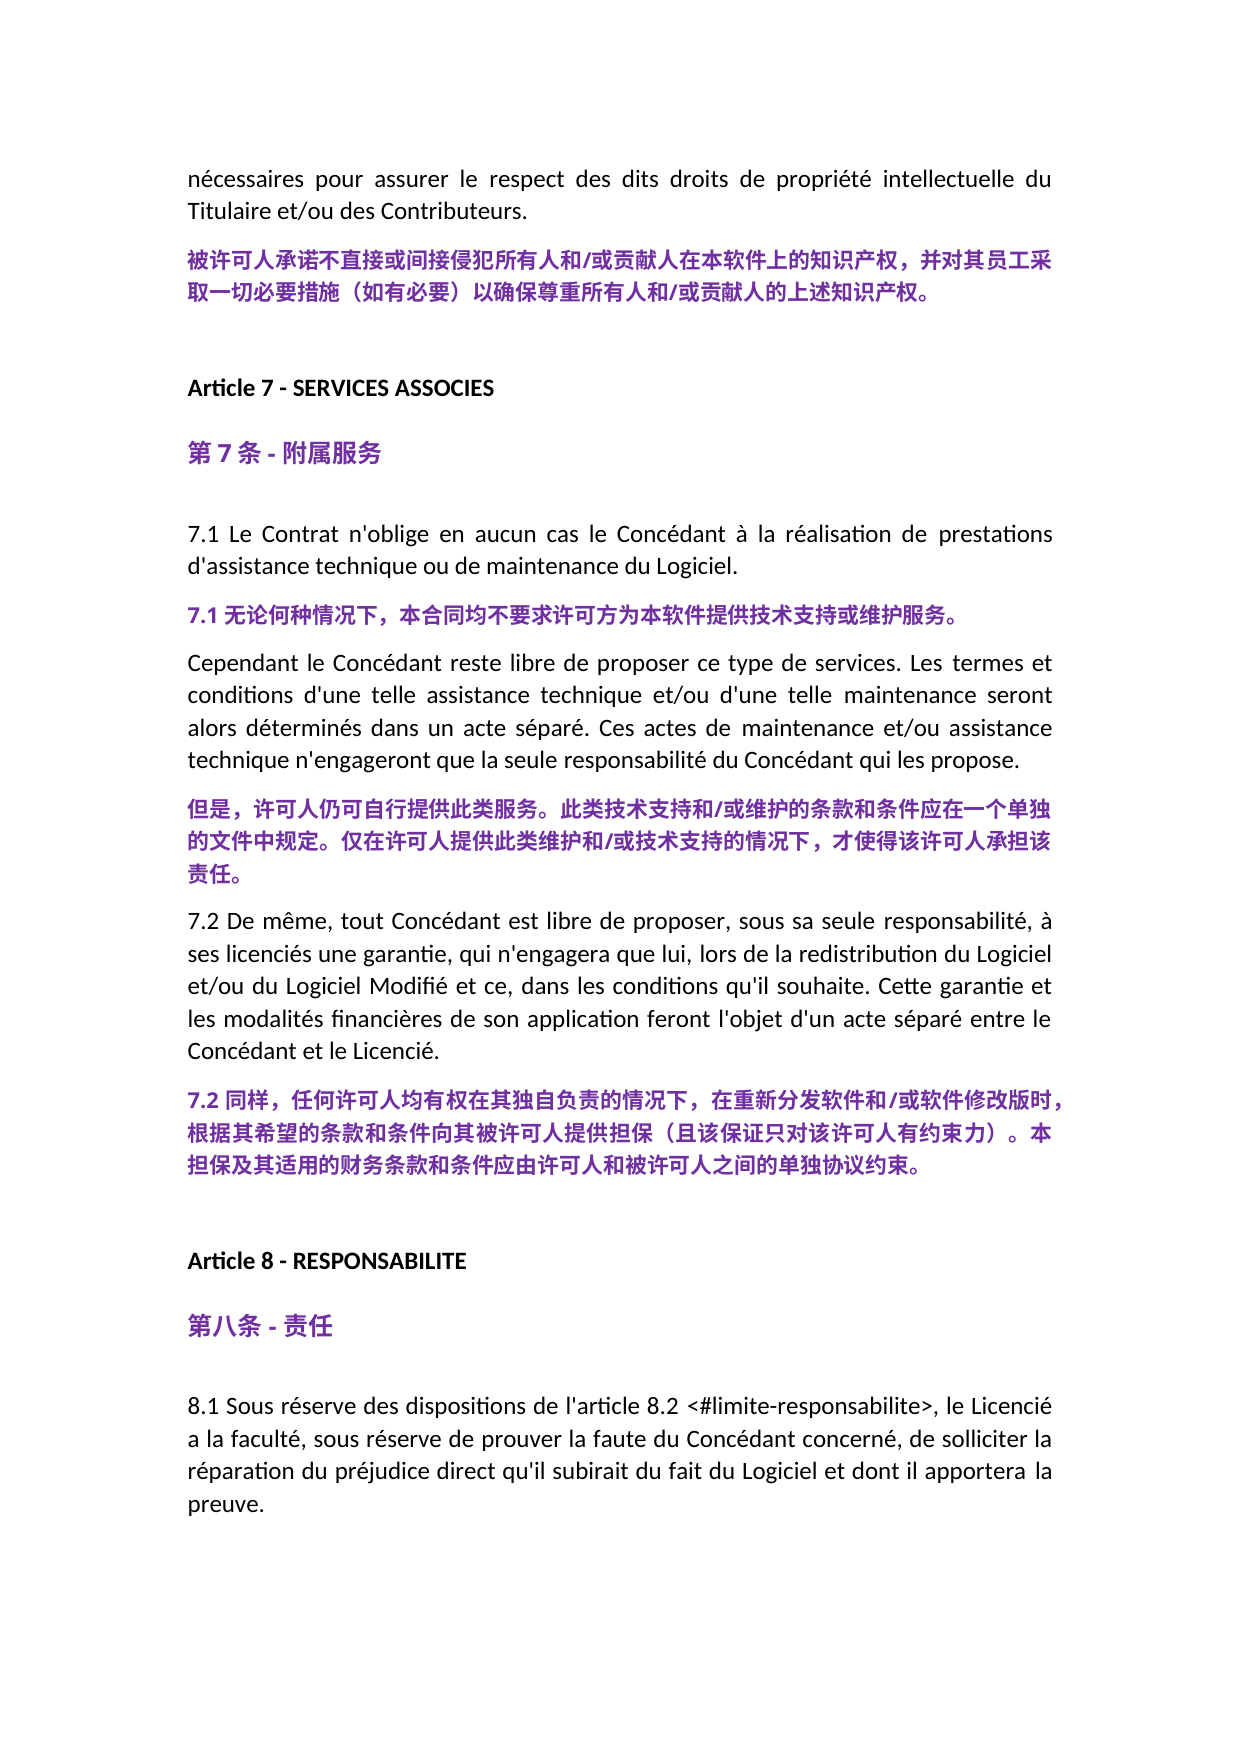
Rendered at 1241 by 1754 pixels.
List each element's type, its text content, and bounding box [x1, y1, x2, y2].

text 7.2 De même, tout Concédant est libre de proposer, sous sa seule responsabilité, à ses licenciés une garantie, qui n'engagera que lui, lors de la redistribution du Logiciel et/ou du Logiciel Modifié et ce, dans les conditions qu'il souhaite. Cette garantie et les modalités financières de son application feront l'objet d'un acte séparé entre le Concédant et le Licencié. [187, 904, 1053, 1067]
list Article 7 - SERVICES ASSOCIES [187, 371, 1053, 404]
text 7.2 同样，任何许可人均有权在其独自负责的情况下，在重新分发软件和/或软件修改版时，根据其希望的条款和条件向其被许可人提供担保（且该保证只对该许可人有约束力）。本担保及其适用的财务条款和条件应由许可人和被许可人之间的单独协议约束。 [187, 1083, 1053, 1180]
text Cependant le Concédant reste libre de proposer ce type de services. Les termes et conditions d'une telle assistance technique et/ou d'une telle maintenance seront alors déterminés dans un acte séparé. Ces actes de maintenance et/ou assistance technique n'engageront que la seule responsabilité du Concédant qui les propose. [187, 646, 1053, 776]
text 被许可人承诺不直接或间接侵犯所有人和/或贡献人在本软件上的知识产权，并对其员工采取一切必要措施（如有必要）以确保尊重所有人和/或贡献人的上述知识产权。 [187, 243, 1053, 308]
text 7.1 Le Contrat n'oblige en aucun cas le Concédant à la réalisation de prestations d'assistance technique ou de maintenance du Logiciel. [187, 517, 1053, 582]
text 但是，许可人仍可自行提供此类服务。此类技术支持和/或维护的条款和条件应在一个单独的文件中规定。仅在许可人提供此类维护和/或技术支持的情况下，才使得该许可人承担该责任。 [187, 791, 1053, 889]
list 第八条 - 责任 [187, 1292, 1053, 1357]
list Article 8 - RESPONSABILITE [187, 1244, 1053, 1276]
text Le Licencié s'engage à ne pas porter atteinte, directement ou indirectement, aux droits de propriété intellectuelle du Titulaire et/ou des Contributeurs sur le Logiciel et à prendre, le cas échéant, à l'égard de son personnel toutes les mesures nécessaires pour assurer le respect des dits droits de propriété intellectuelle du Titulaire et/ou des Contributeurs. [187, 162, 1053, 227]
text 7.1 无论何种情况下，本合同均不要求许可方为本软件提供技术支持或维护服务。 [187, 598, 1053, 630]
list 第7条 - 附属服务 [187, 419, 1053, 484]
text 8.1 Sous réserve des dispositions de l'article 8.2 <#limite-responsabilite>, le Licencié a la faculté, sous réserve de prouver la faute du Concédant concerné, de solliciter la réparation du préjudice direct qu'il subirait du fait du Logiciel et dont il apportera la preuve. [187, 1389, 1053, 1519]
